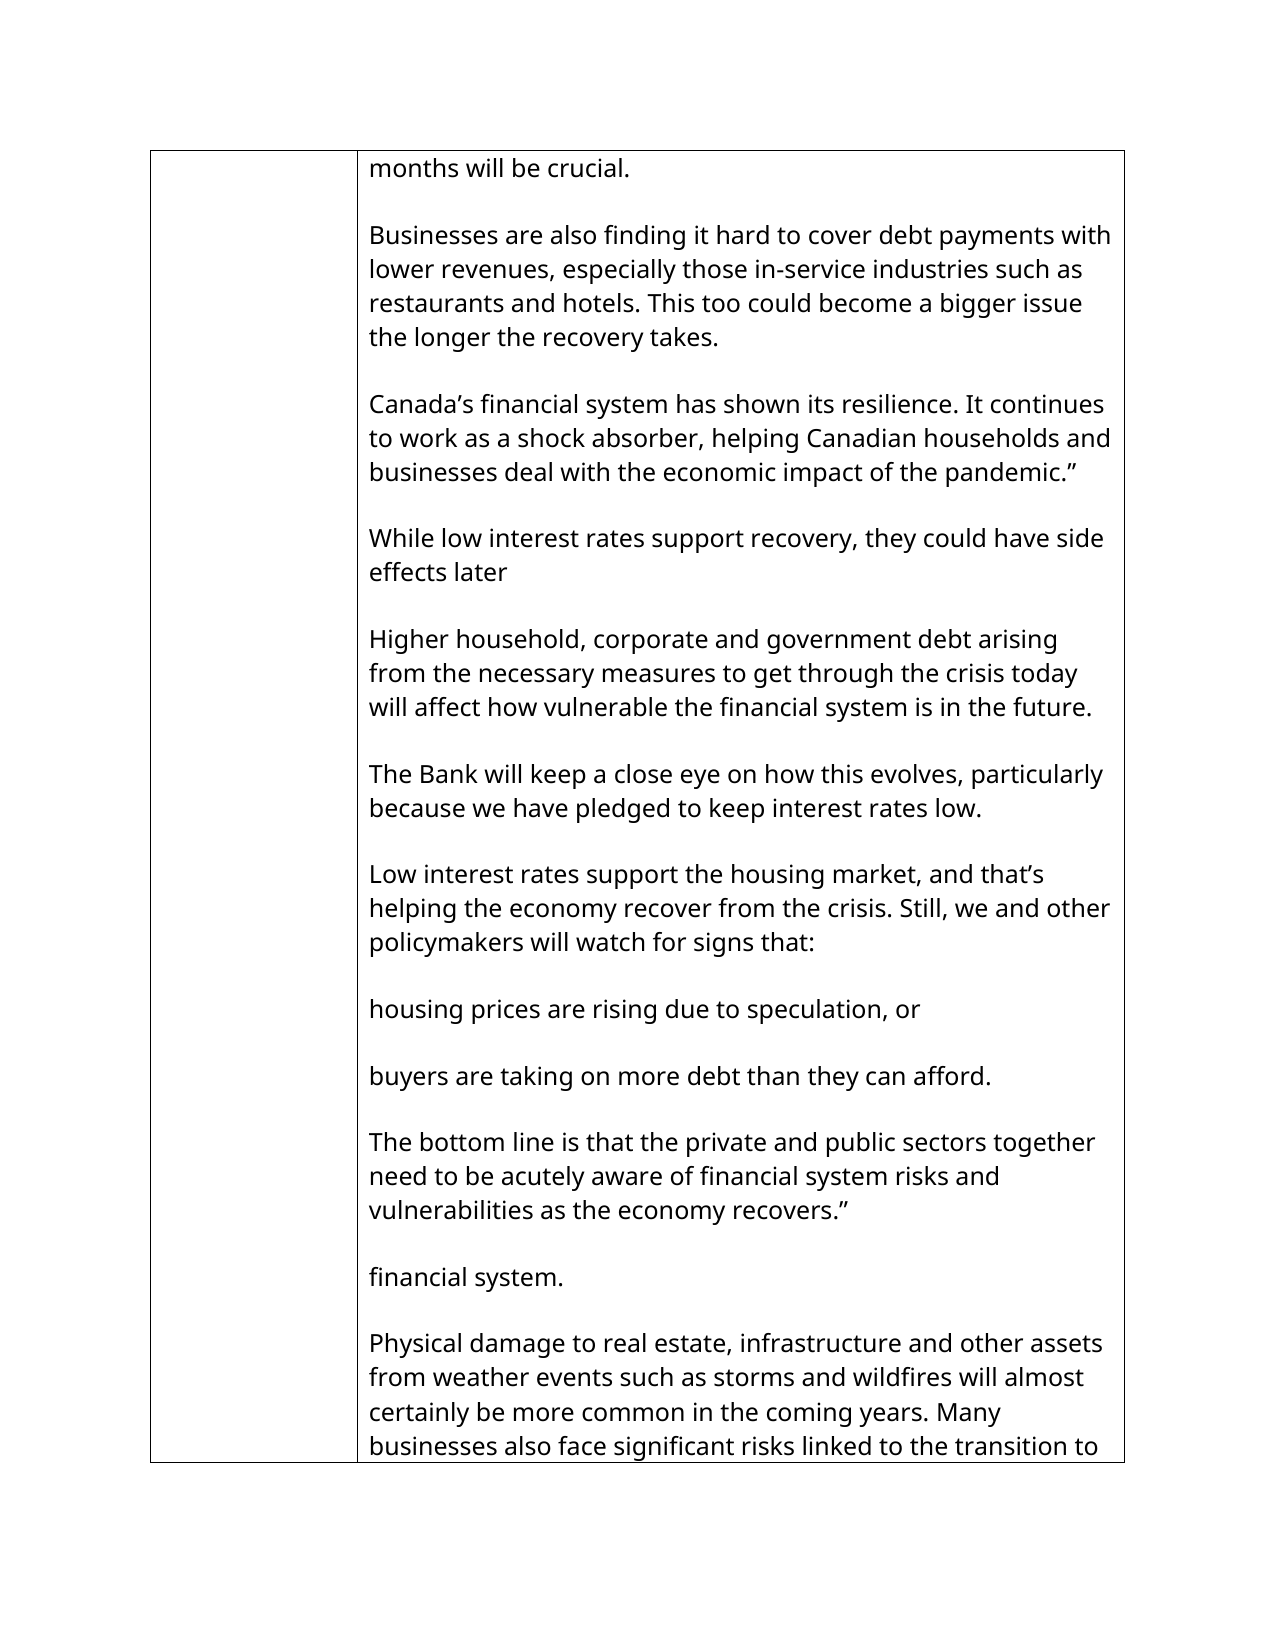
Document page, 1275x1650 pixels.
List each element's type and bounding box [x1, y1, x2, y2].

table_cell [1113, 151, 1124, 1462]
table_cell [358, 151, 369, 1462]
table_cell [151, 151, 357, 1462]
